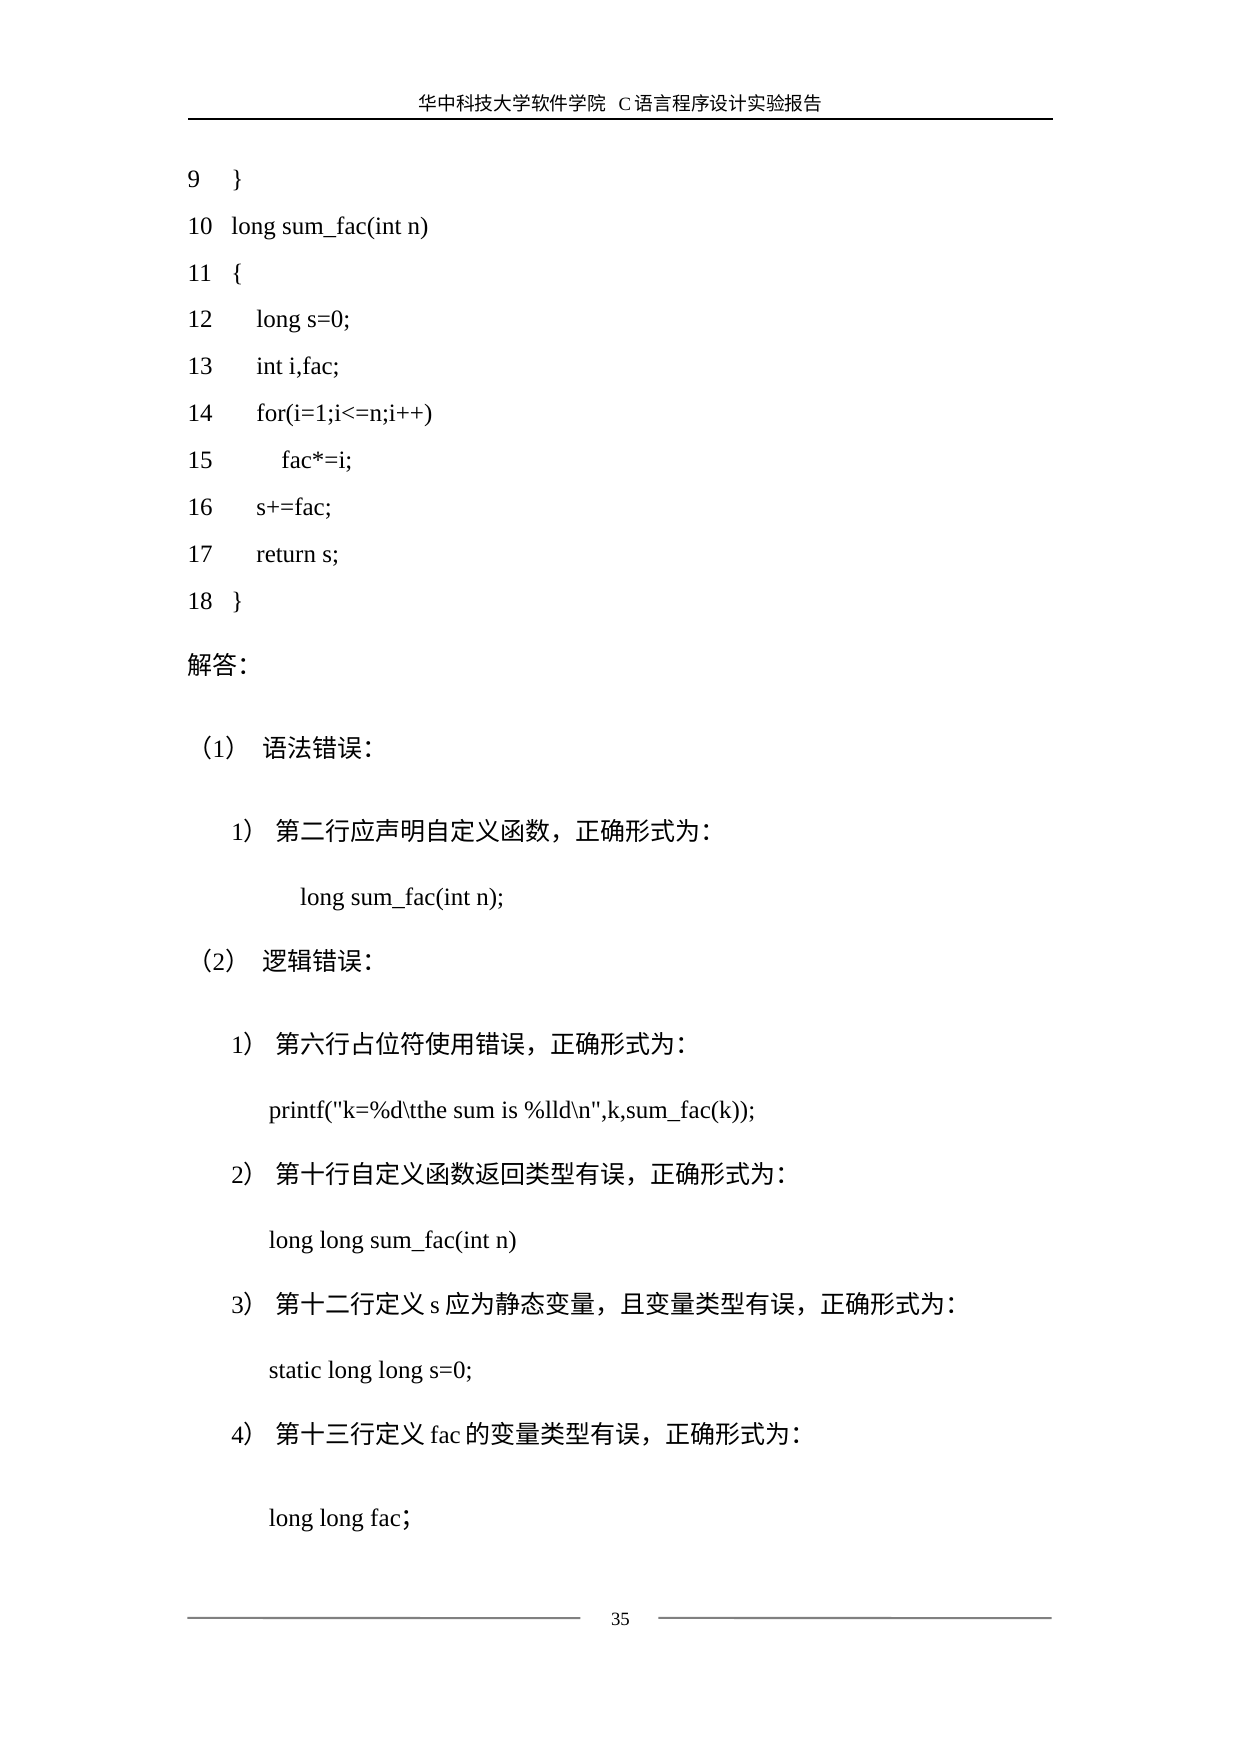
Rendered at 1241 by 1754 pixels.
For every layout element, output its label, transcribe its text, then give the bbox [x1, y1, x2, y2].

list long s=0; [187, 303, 1053, 335]
list 第二行应声明自定义函数，正确形式为： [231, 797, 1053, 862]
list 语法错误： [187, 714, 1053, 779]
list return s; [187, 537, 1053, 569]
text long long sum_fac(int n) [269, 1223, 1053, 1256]
list s+=fac; [187, 490, 1053, 523]
text long sum_fac(int n); [300, 880, 1053, 913]
list 逻辑错误： [187, 927, 1053, 992]
text printf("k=%d\tthe sum is %lld\n",k,sum_fac(k)); [269, 1093, 1053, 1126]
list int i,fac; [187, 349, 1053, 382]
list fac*=i; [187, 443, 1053, 476]
list 第十二行定义s应为静态变量，且变量类型有误，正确形式为： [231, 1270, 1053, 1335]
list } [187, 584, 1053, 616]
list { [187, 256, 1053, 288]
list long sum_fac(int n) [187, 209, 1053, 241]
list 第六行占位符使用错误，正确形式为： [231, 1010, 1053, 1075]
text 解答： [187, 631, 1053, 696]
list for(i=1;i<=n;i++) [187, 396, 1053, 429]
list 第十三行定义fac的变量类型有误，正确形式为： [231, 1400, 1053, 1465]
list 第十行自定义函数返回类型有误，正确形式为： [231, 1140, 1053, 1205]
text long long fac； [269, 1483, 1053, 1548]
list } [187, 162, 1053, 194]
text static long long s=0; [269, 1353, 1053, 1386]
